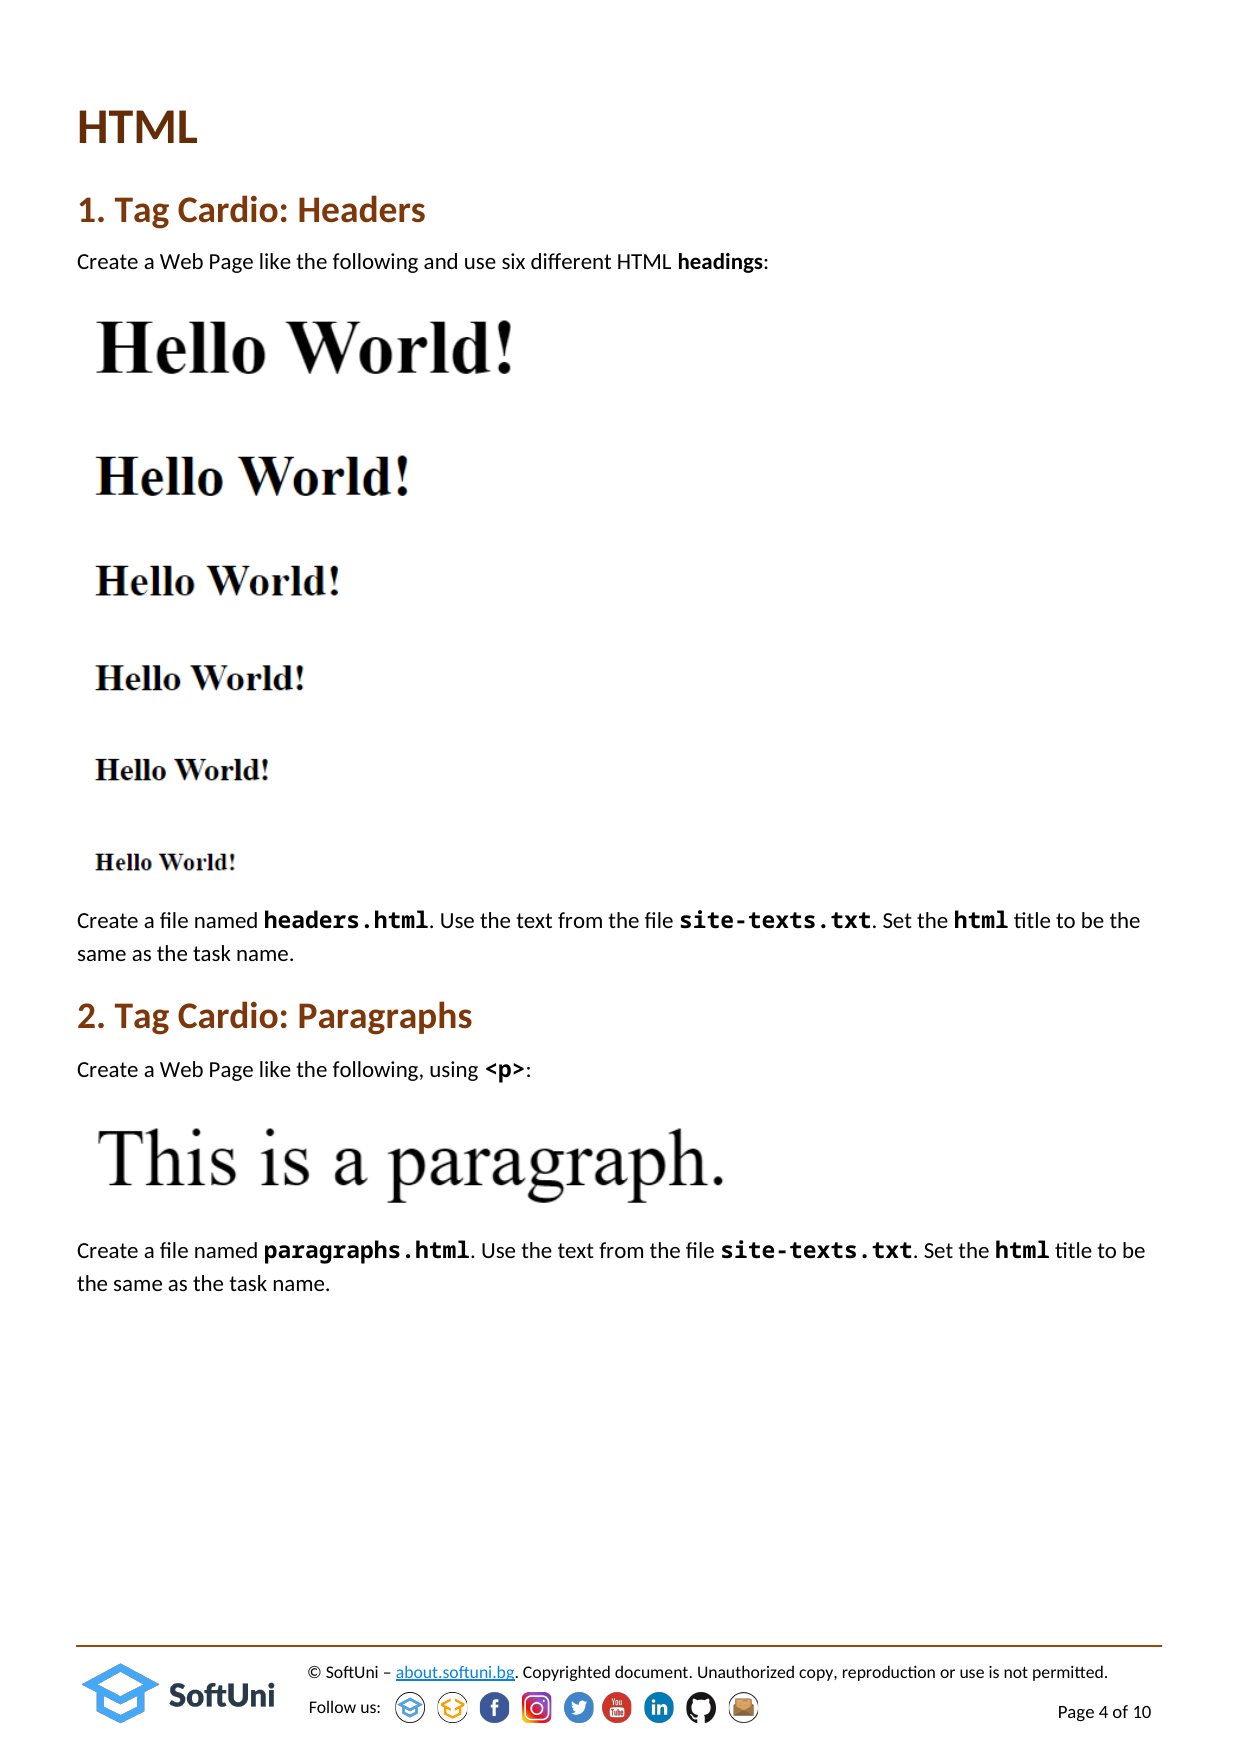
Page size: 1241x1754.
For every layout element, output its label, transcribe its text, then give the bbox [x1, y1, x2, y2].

text Create a Web Page like the following, using <p>: [77, 1053, 1163, 1084]
picture [522, 1692, 552, 1723]
picture [644, 1714, 653, 1723]
text Create a file named paragraphs.html. Use the text from the file site-texts.txt. Set the html title to be the same as the task name. [77, 1234, 1163, 1298]
text Create a Web Page like the following and use six different HTML headings: [77, 247, 1163, 275]
subtitle HTML [77, 95, 1163, 156]
text Create a file named headers.html. Use the text from the file site-texts.txt. Set the html title to be the same as the task name. [77, 903, 1163, 967]
picture [395, 1692, 425, 1723]
subtitle Tag Cardio: Headers [77, 186, 1163, 232]
picture [76, 292, 537, 887]
picture [479, 1692, 510, 1723]
picture [437, 1692, 468, 1723]
picture [728, 1692, 759, 1723]
picture [686, 1692, 716, 1723]
subtitle Tag Cardio: Paragraphs [77, 992, 1163, 1038]
picture [665, 1692, 674, 1701]
picture [658, 1705, 667, 1714]
picture [76, 1101, 756, 1218]
picture [665, 1714, 674, 1723]
picture [75, 1658, 281, 1729]
picture [602, 1692, 632, 1723]
picture [644, 1692, 653, 1701]
picture [564, 1692, 594, 1723]
